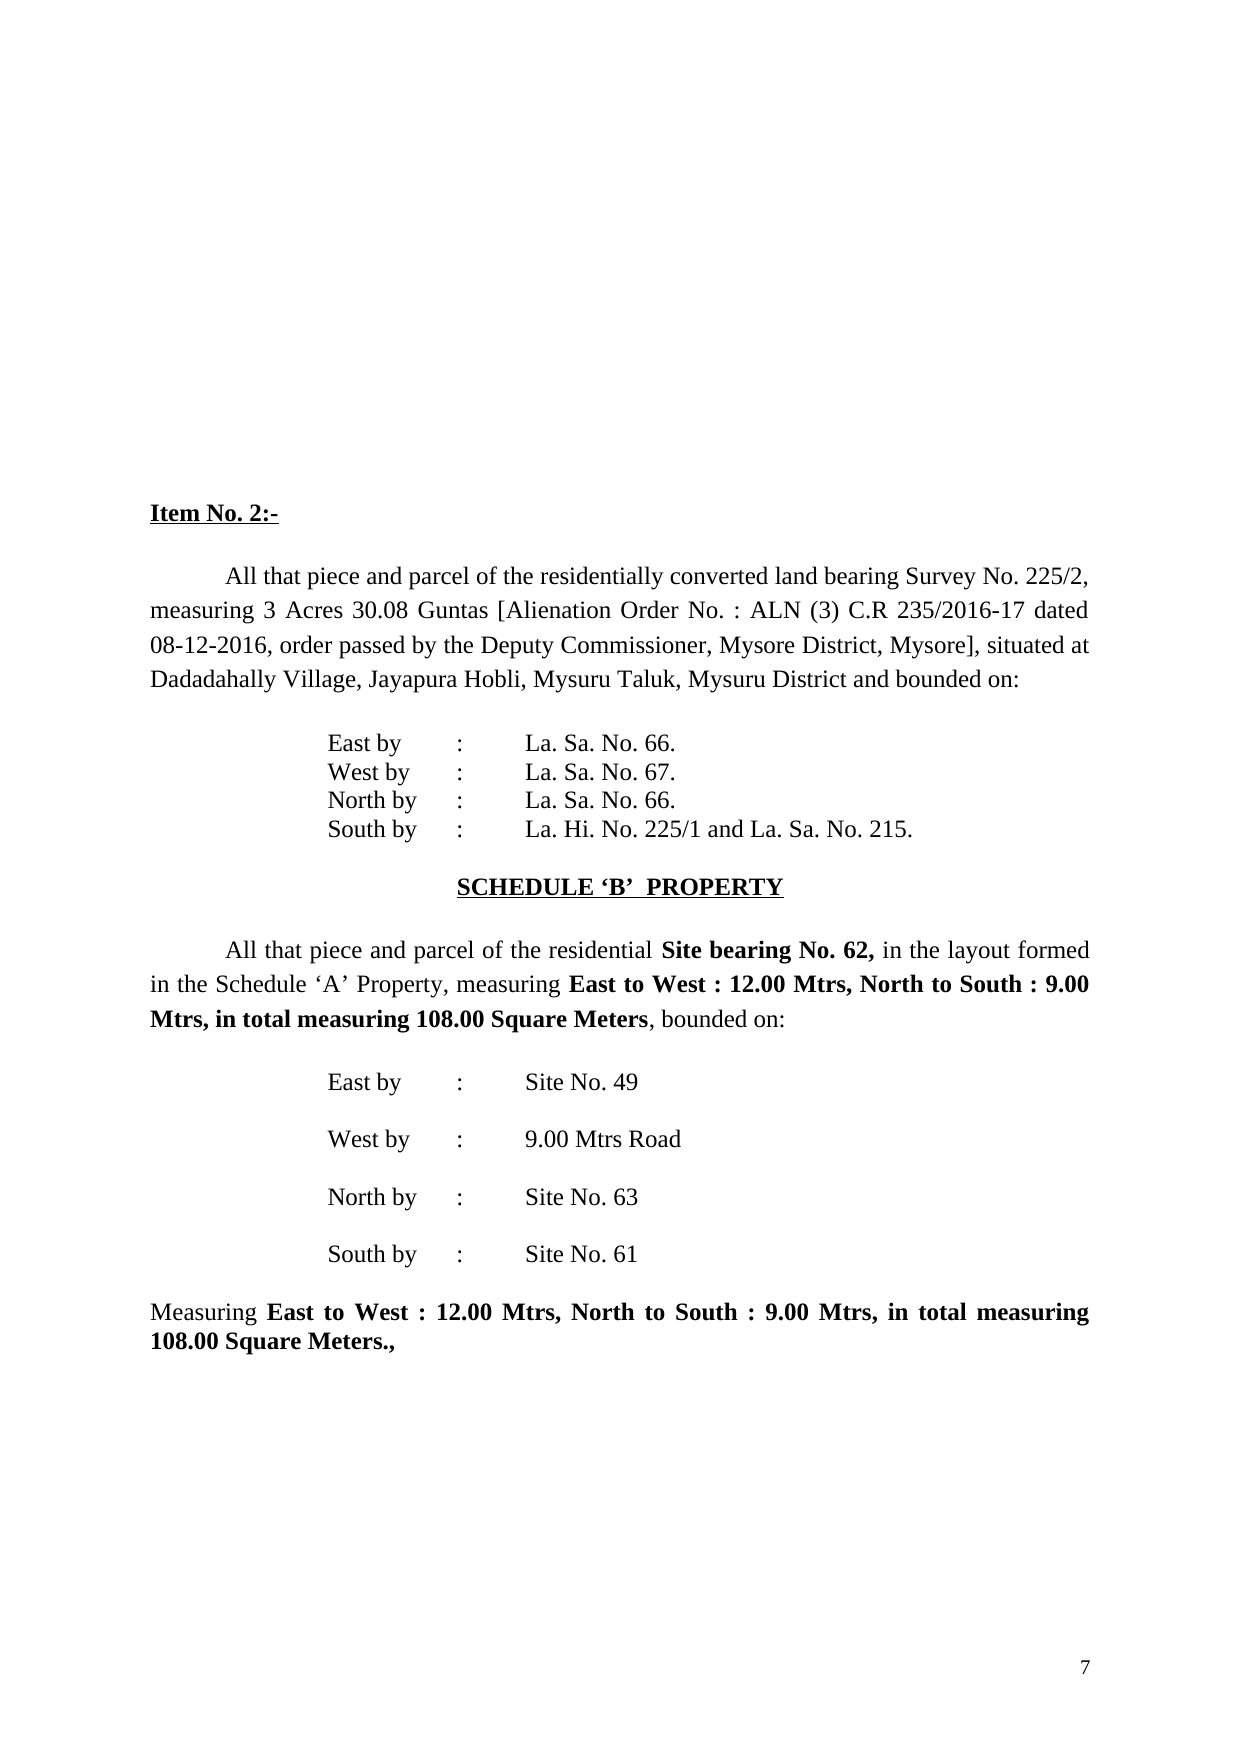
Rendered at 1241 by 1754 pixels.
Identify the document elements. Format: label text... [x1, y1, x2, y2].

text South by : Site No. 61 [327, 1239, 1120, 1268]
text North by : Site No. 63 [327, 1182, 1120, 1211]
text South by : La. Hi. No. 225/1 and La. Sa. No. 215. [327, 814, 1120, 843]
text SCHEDULE ‘B’ PROPERTY [150, 872, 1090, 900]
text All that piece and parcel of the residentially converted land bearing Survey No. 225/2, measuring 3 Acres 30.08 Guntas [Alienation Order No. : ALN (3) C.R 235/2016-17 dated 08-12-2016, order passed by the Deputy Commissioner, Mysore District, Mysore], situated at Dadadahally Village, Jayapura Hobli, Mysuru Taluk, Mysuru District and bounded on: [150, 561, 1090, 693]
text North by : La. Sa. No. 66. [327, 785, 1120, 814]
text Measuring East to West : 12.00 Mtrs, North to South : 9.00 Mtrs, in total measuring 108.00 Square Meters., [150, 1297, 1090, 1354]
text West by : 9.00 Mtrs Road [327, 1124, 1120, 1153]
text Item No. 2:- [150, 498, 1090, 527]
text East by : La. Sa. No. 66. [327, 728, 1090, 757]
text East by : Site No. 49 [327, 1067, 1090, 1096]
text West by : La. Sa. No. 67. [327, 757, 1120, 785]
text All that piece and parcel of the residential Site bearing No. 62, in the layout formed in the Schedule ‘A’ Property, measuring East to West : 12.00 Mtrs, North to South : 9.00 Mtrs, in total measuring 108.00 Square Meters, bounded on: [150, 935, 1090, 1032]
